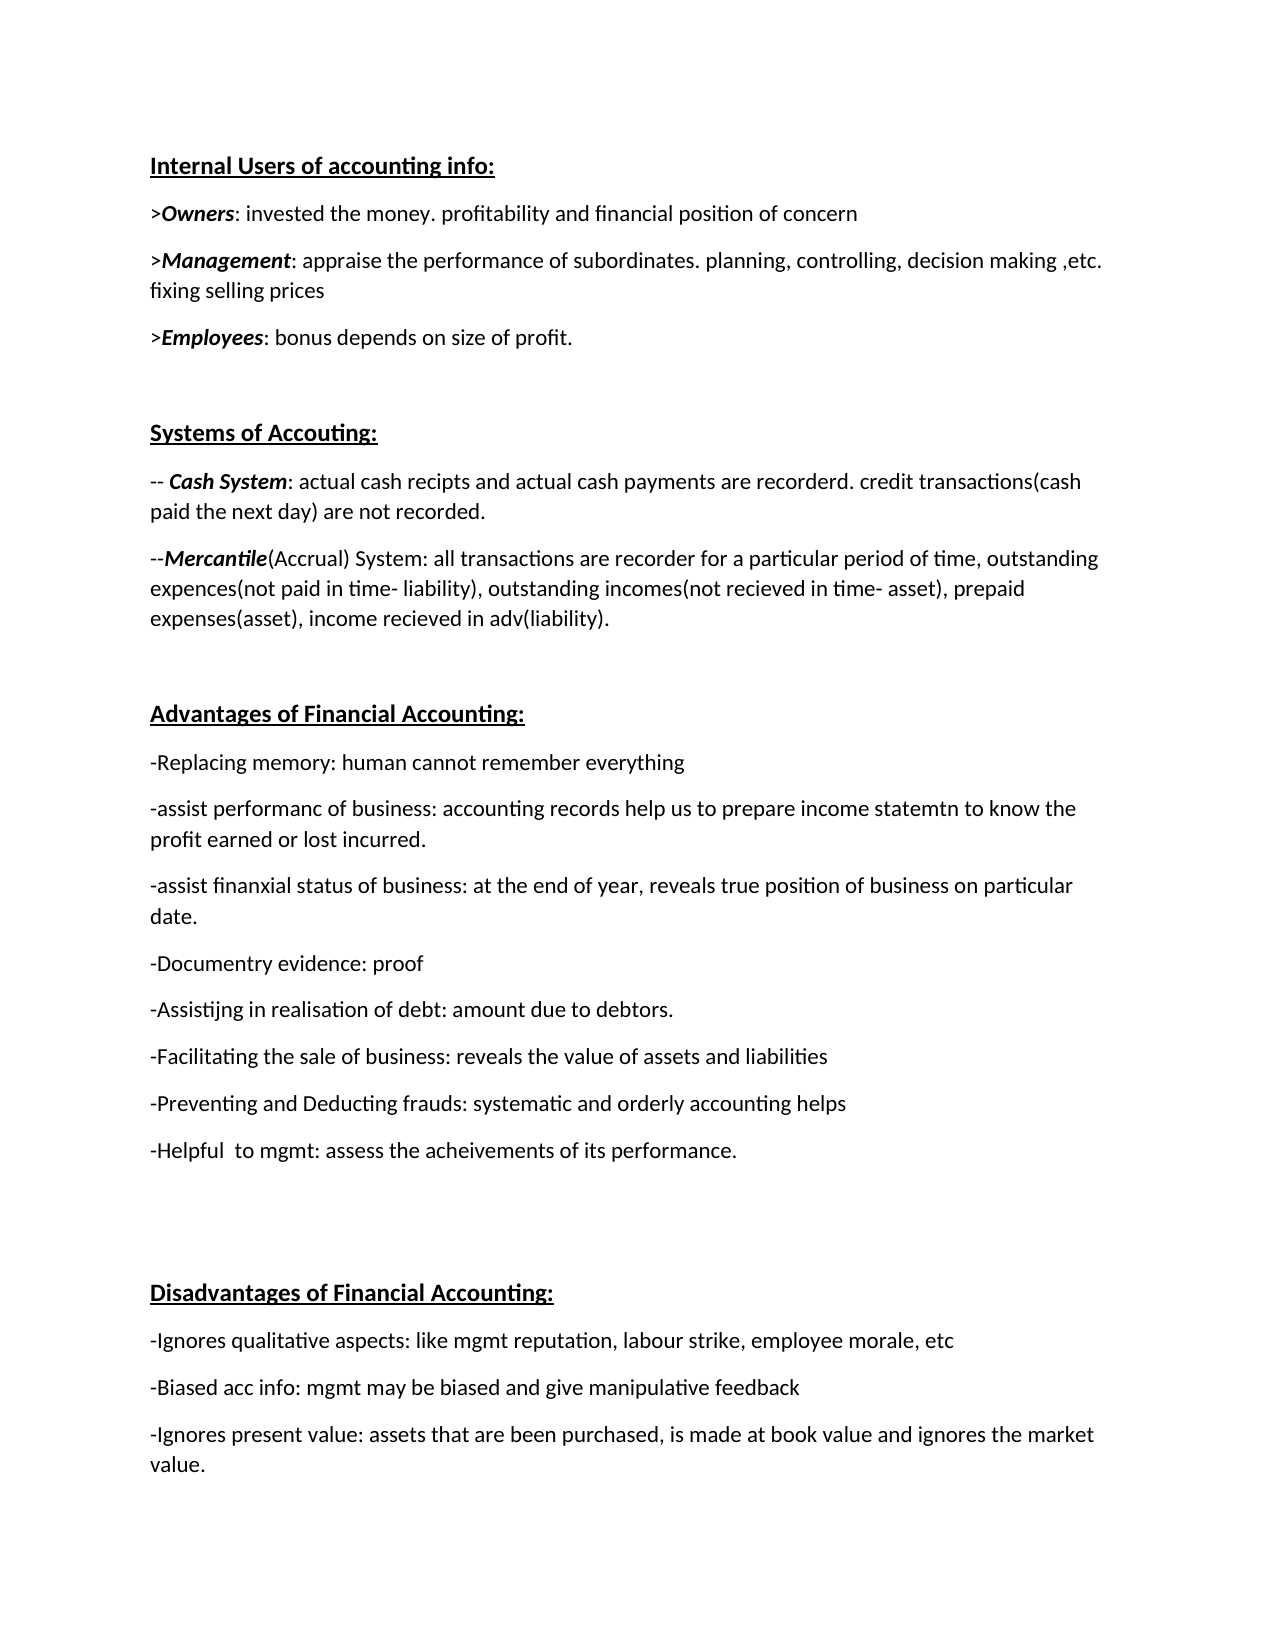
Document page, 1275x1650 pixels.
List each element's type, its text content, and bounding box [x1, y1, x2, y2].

text Advantages of Financial Accounting: [150, 698, 1125, 729]
text >Management: appraise the performance of subordinates. planning, controlling, decision making ,etc. fixing selling prices [150, 246, 1125, 305]
text -Ignores qualitative aspects: like mgmt reputation, labour strike, employee morale, etc [150, 1326, 1125, 1354]
text --Mercantile(Accrual) System: all transactions are recorder for a particular period of time, outstanding expences(not paid in time- liability), outstanding incomes(not recieved in time- asset), prepaid expenses(asset), income recieved in adv(liability). [150, 544, 1125, 632]
text Disadvantages of Financial Accounting: [150, 1277, 1125, 1307]
text Internal Users of accounting info: [150, 150, 1125, 181]
text -Preventing and Deducting frauds: systematic and orderly accounting helps [150, 1089, 1125, 1117]
text >Owners: invested the money. profitability and financial position of concern [150, 199, 1125, 228]
text -Replacing memory: human cannot remember everything [150, 748, 1125, 776]
text -Helpful to mgmt: assess the acheivements of its performance. [150, 1136, 1125, 1164]
text -Biased acc info: mgmt may be biased and give manipulative feedback [150, 1373, 1125, 1401]
text -assist finanxial status of business: at the end of year, reveals true position of business on particular date. [150, 872, 1125, 930]
text Systems of Accouting: [150, 417, 1125, 448]
text -assist performanc of business: accounting records help us to prepare income statemtn to know the profit earned or lost incurred. [150, 794, 1125, 853]
text -Documentry evidence: proof [150, 949, 1125, 977]
text -- Cash System: actual cash recipts and actual cash payments are recorderd. credit transactions(cash paid the next day) are not recorded. [150, 467, 1125, 525]
text -Assistijng in realisation of debt: amount due to debtors. [150, 996, 1125, 1024]
text >Employees: bonus depends on size of profit. [150, 323, 1125, 352]
text -Ignores present value: assets that are been purchased, is made at book value and ignores the market value. [150, 1420, 1125, 1478]
text -Facilitating the sale of business: reveals the value of assets and liabilities [150, 1042, 1125, 1071]
